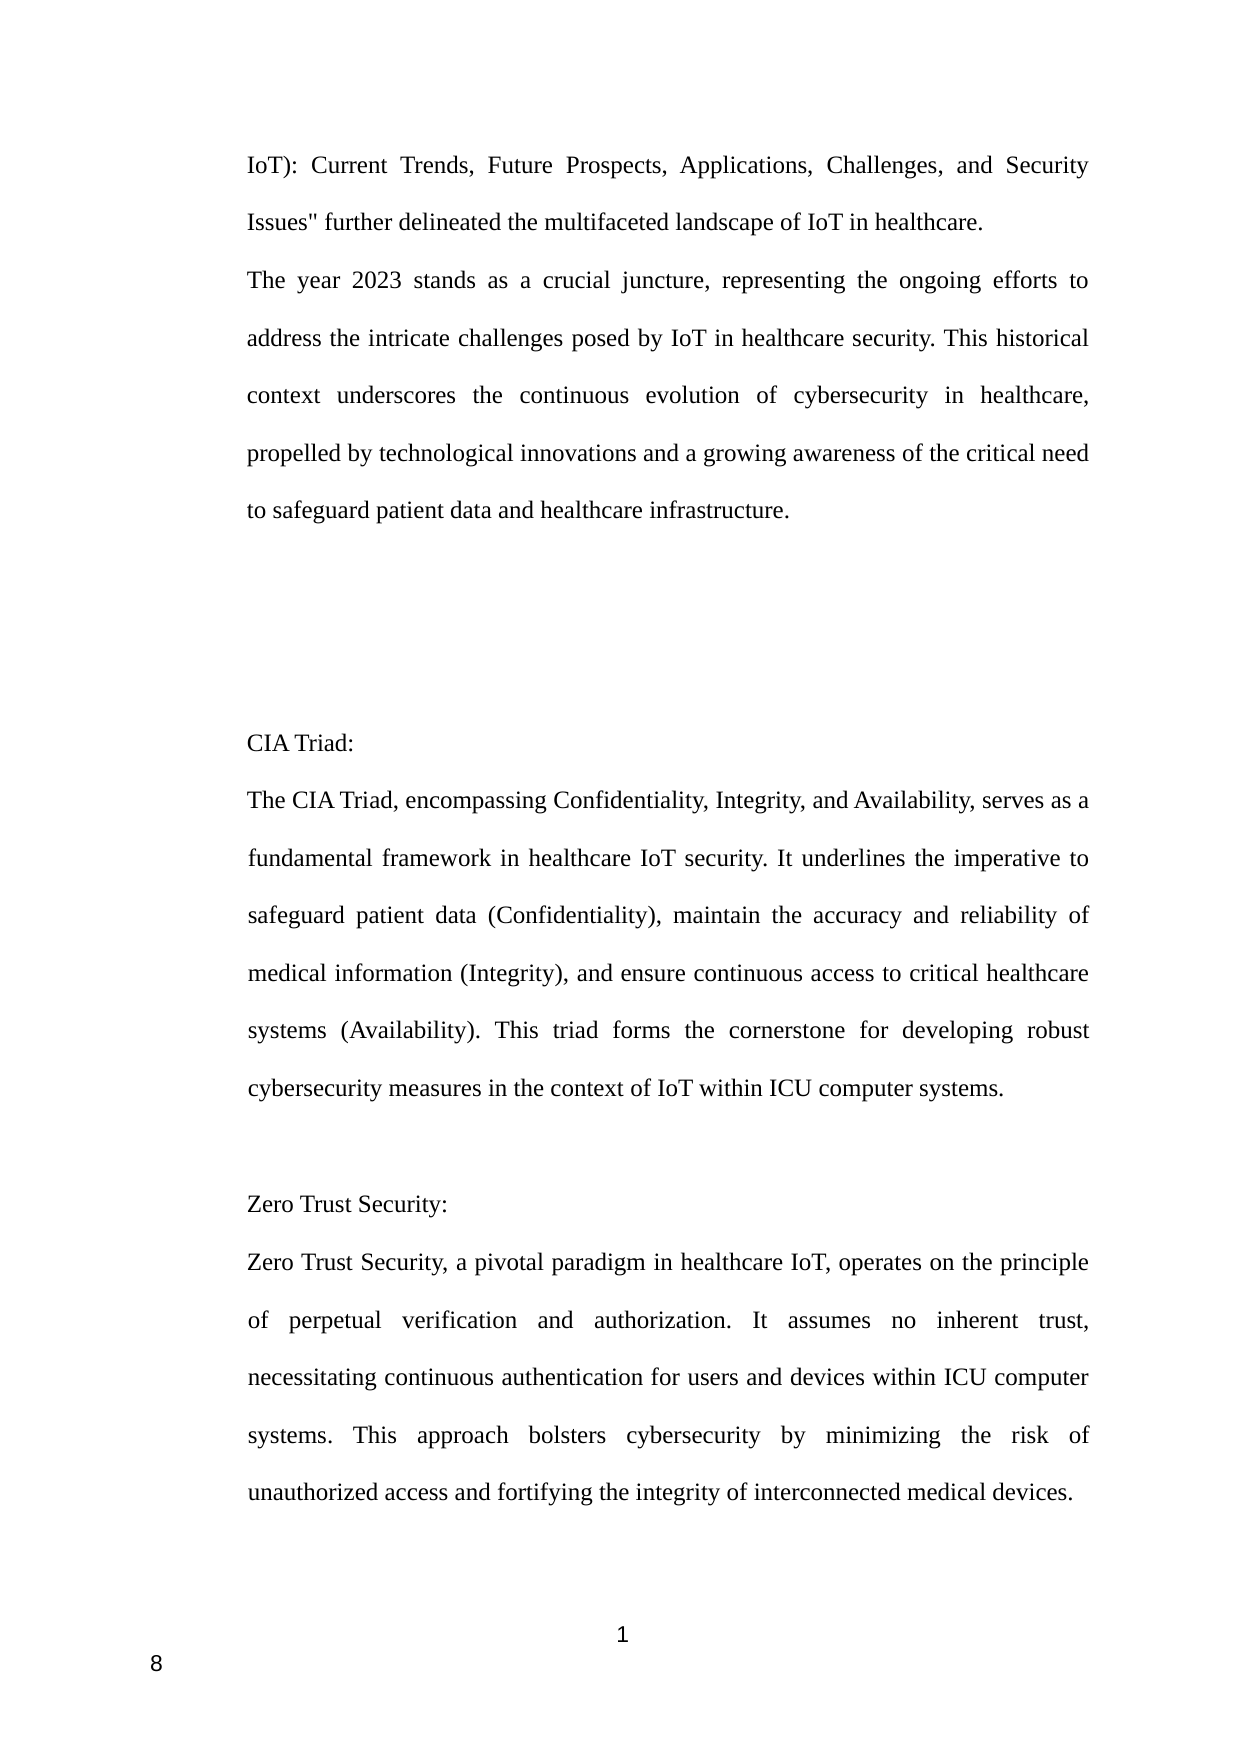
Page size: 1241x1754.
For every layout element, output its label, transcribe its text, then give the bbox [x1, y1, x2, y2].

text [247, 150, 1090, 236]
text CIA Triad: [247, 728, 1090, 756]
text The CIA Triad, encompassing Confidentiality, Integrity, and Availability, serves as a fundamental framework in healthcare IoT security. It underlines the imperative to safeguard patient data (Confidentiality), maintain the accuracy and reliability of medical information (Integrity), and ensure continuous access to critical healthcare systems (Availability). This triad forms the cornerstone for developing robust cybersecurity measures in the context of IoT within ICU computer systems. [247, 786, 1090, 1102]
text The year 2023 stands as a crucial juncture, representing the ongoing efforts to address the intricate challenges posed by IoT in healthcare security. This historical context underscores the continuous evolution of cybersecurity in healthcare, propelled by technological innovations and a growing awareness of the critical need to safeguard patient data and healthcare infrastructure. [247, 266, 1090, 524]
text Zero Trust Security, a pivotal paradigm in healthcare IoT, operates on the principle of perpetual verification and authorization. It assumes no inherent trust, necessitating continuous authentication for users and devices within ICU computer systems. This approach bolsters cybersecurity by minimizing the risk of unauthorized access and fortifying the integrity of interconnected medical devices. [247, 1247, 1090, 1506]
text Zero Trust Security: [247, 1189, 1090, 1218]
